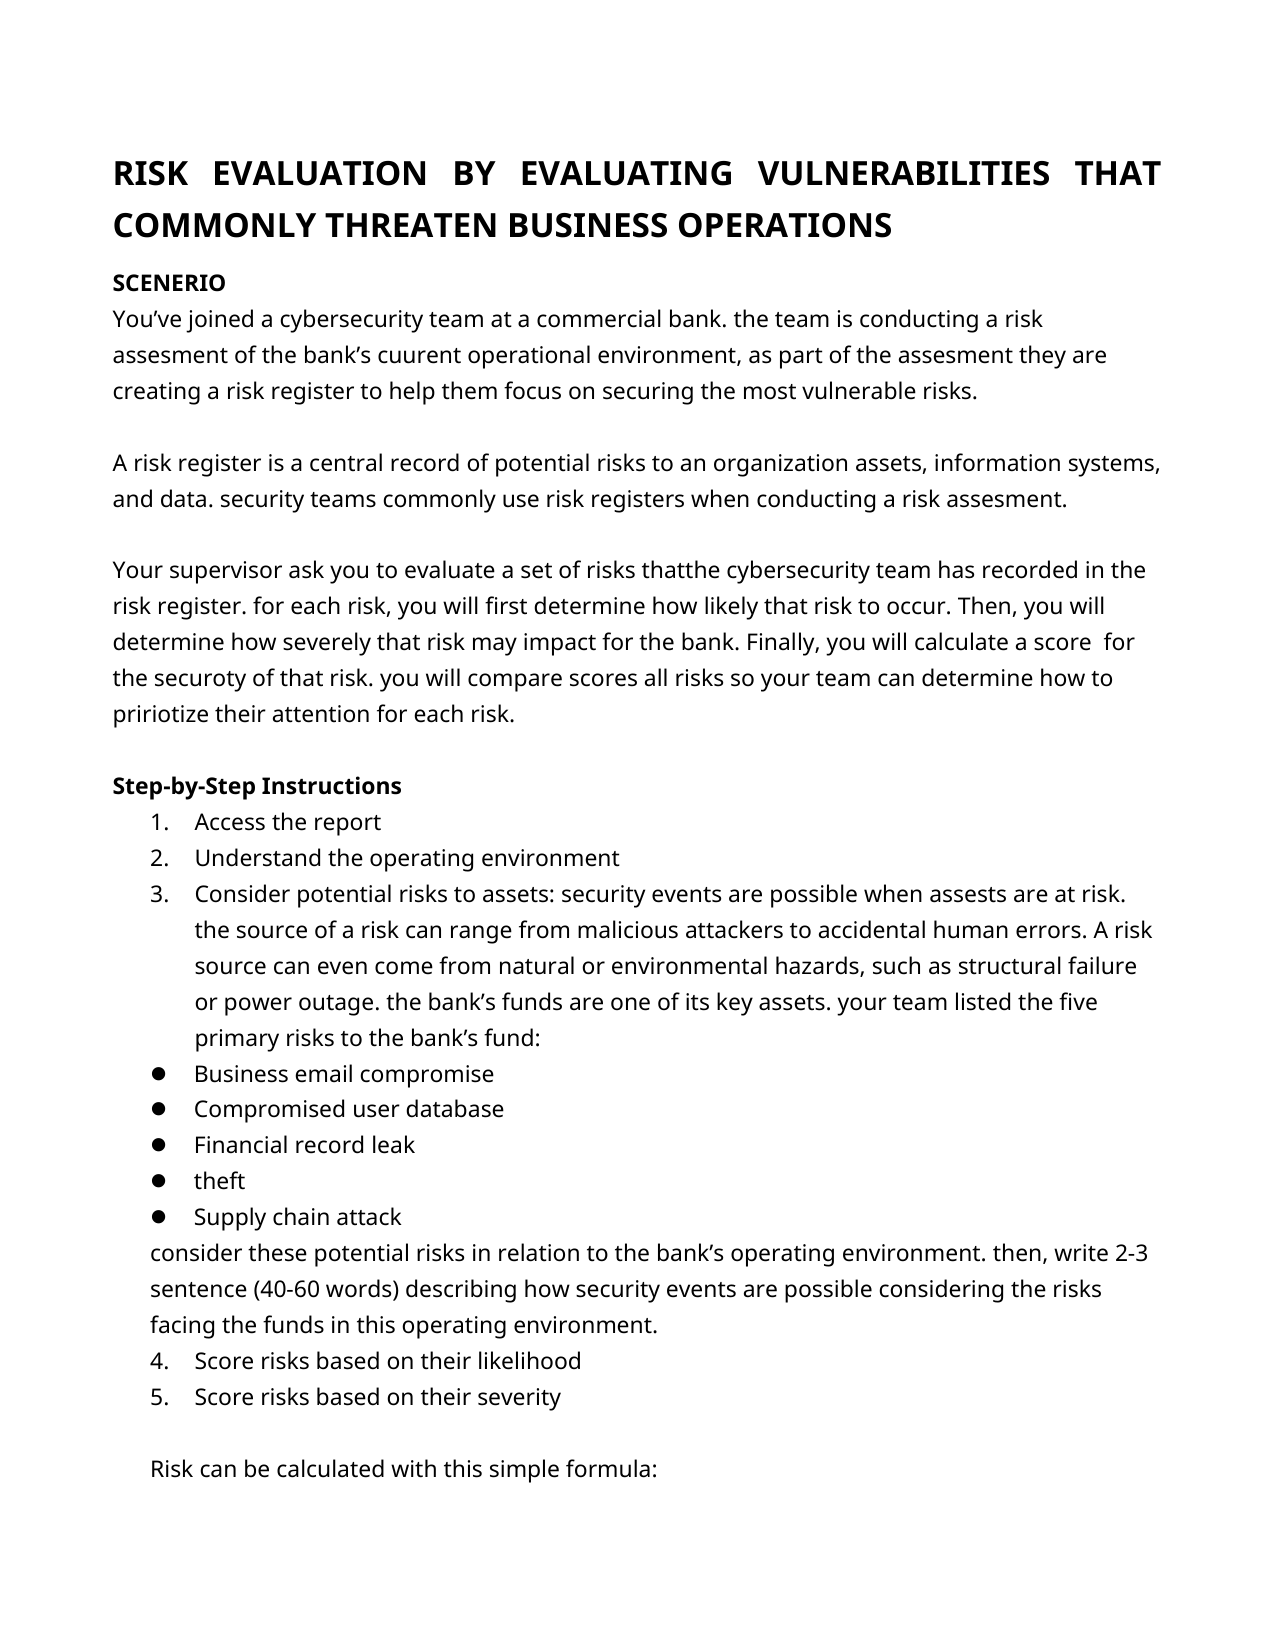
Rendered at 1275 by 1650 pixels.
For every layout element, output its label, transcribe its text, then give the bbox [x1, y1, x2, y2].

text You’ve joined a cybersecurity team at a commercial bank. the team is conducting a risk assesment of the bank’s cuurent operational environment, as part of the assesment they are creating a risk register to help them focus on securing the most vulnerable risks. [112, 303, 1162, 406]
list theft [150, 1165, 1162, 1197]
list Score risks based on their severity [150, 1381, 1162, 1412]
list Supply chain attack [150, 1201, 1162, 1232]
list Understand the operating environment [150, 842, 1162, 873]
list Access the report [150, 806, 1162, 837]
list Score risks based on their likelihood [150, 1345, 1162, 1376]
list Business email compromise [150, 1057, 1162, 1089]
list Financial record leak [150, 1129, 1162, 1161]
text A risk register is a central record of potential risks to an organization assets, information systems, and data. security teams commonly use risk registers when conducting a risk assesment. [112, 447, 1162, 514]
list Consider potential risks to assets: security events are possible when assests are at risk. the source of a risk can range from malicious attackers to accidental human errors. A risk source can even come from natural or environmental hazards, such as structural failure or power outage. the bank’s funds are one of its key assets. your team listed the five primary risks to the bank’s fund: [150, 878, 1162, 1053]
list consider these potential risks in relation to the bank’s operating environment. then, write 2-3 sentence (40-60 words) describing how security events are possible considering the risks facing the funds in this operating environment. [150, 1237, 1162, 1340]
list Compromised user database [150, 1093, 1162, 1125]
text SCENERIO [112, 267, 1162, 298]
text Step-by-Step Instructions [112, 770, 1162, 801]
subtitle RISK EVALUATION BY EVALUATING VULNERABILITIES THAT COMMONLY THREATEN BUSINESS OPERATIONS [112, 150, 1162, 248]
list Risk can be calculated with this simple formula: [150, 1453, 1162, 1484]
text Your supervisor ask you to evaluate a set of risks thatthe cybersecurity team has recorded in the risk register. for each risk, you will first determine how likely that risk to occur. Then, you will determine how severely that risk may impact for the bank. Finally, you will calculate a score for the securoty of that risk. you will compare scores all risks so your team can determine how to pririotize their attention for each risk. [112, 554, 1162, 729]
